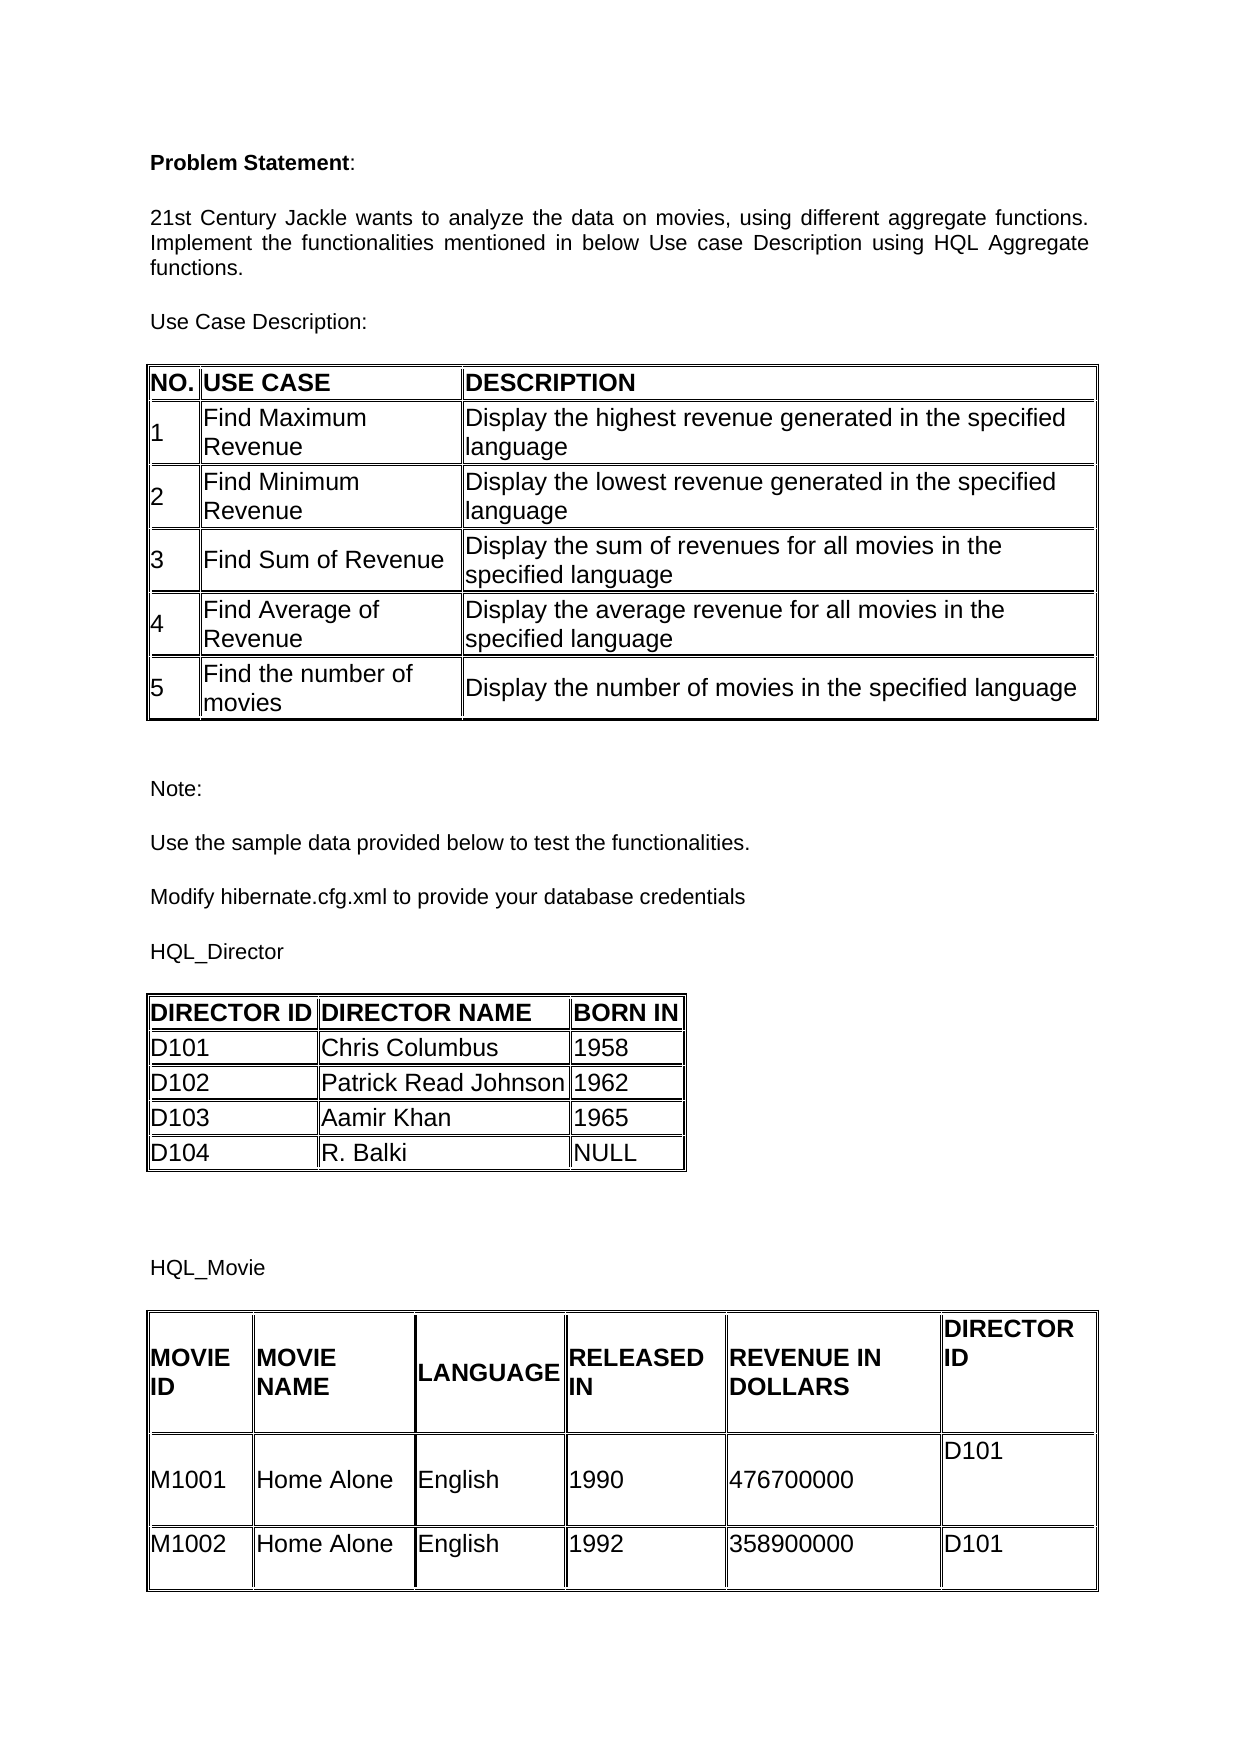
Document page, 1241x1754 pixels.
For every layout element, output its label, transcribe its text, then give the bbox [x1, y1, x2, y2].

table_cell D104 [150, 1134, 318, 1168]
table_header DESCRIPTION [463, 367, 1096, 399]
table_cell M1001 [150, 1431, 252, 1524]
table_header REVENUE IN DOLLARS [727, 1313, 941, 1431]
table_cell Patrick Read Johnson [320, 1067, 569, 1098]
table_header DIRECTOR ID [941, 1313, 1096, 1431]
table_header USE CASE [201, 367, 463, 399]
text Use the sample data provided below to test the functionalities. [150, 830, 1090, 855]
table_cell D102 [150, 1063, 317, 1098]
table_cell 3 [150, 526, 199, 590]
table_cell Home Alone [255, 1435, 414, 1524]
table_cell D101 [943, 1431, 1096, 1524]
table_cell D103 [150, 1098, 317, 1133]
table_header NO. [150, 367, 201, 399]
table_cell Find Minimum Revenue [202, 466, 461, 526]
text HQL_Director [150, 939, 1090, 964]
table_cell Display the highest revenue generated in the specified language [463, 399, 1097, 462]
text Use Case Description: [150, 309, 1090, 334]
table_cell Find Average of Revenue [202, 594, 461, 654]
table_cell D101 [941, 1525, 1096, 1589]
table_cell NULL [571, 1134, 684, 1168]
table_cell English [417, 1435, 564, 1524]
table_cell 2 [150, 463, 199, 526]
table_cell English [415, 1525, 566, 1589]
table_cell Find the number of movies [201, 658, 463, 718]
table_cell D101 [150, 1028, 317, 1063]
table_cell 4 [150, 590, 199, 654]
table_cell R. Balki [319, 1137, 571, 1168]
table_cell Display the average revenue for all movies in the specified language [464, 590, 1096, 654]
table_cell Find Maximum Revenue [202, 402, 461, 462]
table_header LANGUAGE [415, 1311, 566, 1431]
table_cell Find Sum of Revenue [202, 530, 461, 590]
table_cell M1002 [150, 1525, 254, 1589]
table_cell Display the number of movies in the specified language [463, 654, 1096, 718]
table_header MOVIE ID [150, 1313, 254, 1431]
table_cell 1990 [568, 1435, 725, 1524]
table_header MOVIE NAME [254, 1311, 415, 1431]
text HQL_Movie [150, 1255, 1090, 1281]
text Note: [150, 750, 1090, 801]
table_cell 1958 [572, 1028, 684, 1063]
table_cell Display the sum of revenues for all movies in the specified language [464, 526, 1096, 590]
table_cell 5 [150, 654, 201, 718]
table_cell 1992 [566, 1528, 727, 1589]
table_cell Display the lowest revenue generated in the specified language [464, 463, 1096, 526]
table_header DIRECTOR NAME [319, 997, 571, 1028]
table_cell 358900000 [727, 1528, 941, 1589]
table_header DIRECTOR ID [150, 997, 318, 1028]
text 21st Century Jackle wants to analyze the data on movies, using different aggregate functions. Implement the functionalities mentioned in below Use case Description using HQL Aggregate functions. [150, 204, 1090, 280]
text Problem Statement: [150, 150, 1090, 175]
text Modify hibernate.cfg.xml to provide your database credentials [150, 884, 1090, 909]
table_cell Home Alone [254, 1528, 415, 1589]
table_cell Chris Columbus [320, 1032, 569, 1063]
table_cell 1 [148, 399, 201, 462]
table_header RELEASED IN [566, 1313, 727, 1431]
table_header BORN IN [571, 997, 683, 1028]
table_cell 1962 [572, 1063, 684, 1098]
table_cell Aamir Khan [320, 1102, 569, 1133]
table_cell 1965 [572, 1098, 684, 1133]
table_cell 476700000 [728, 1435, 940, 1524]
